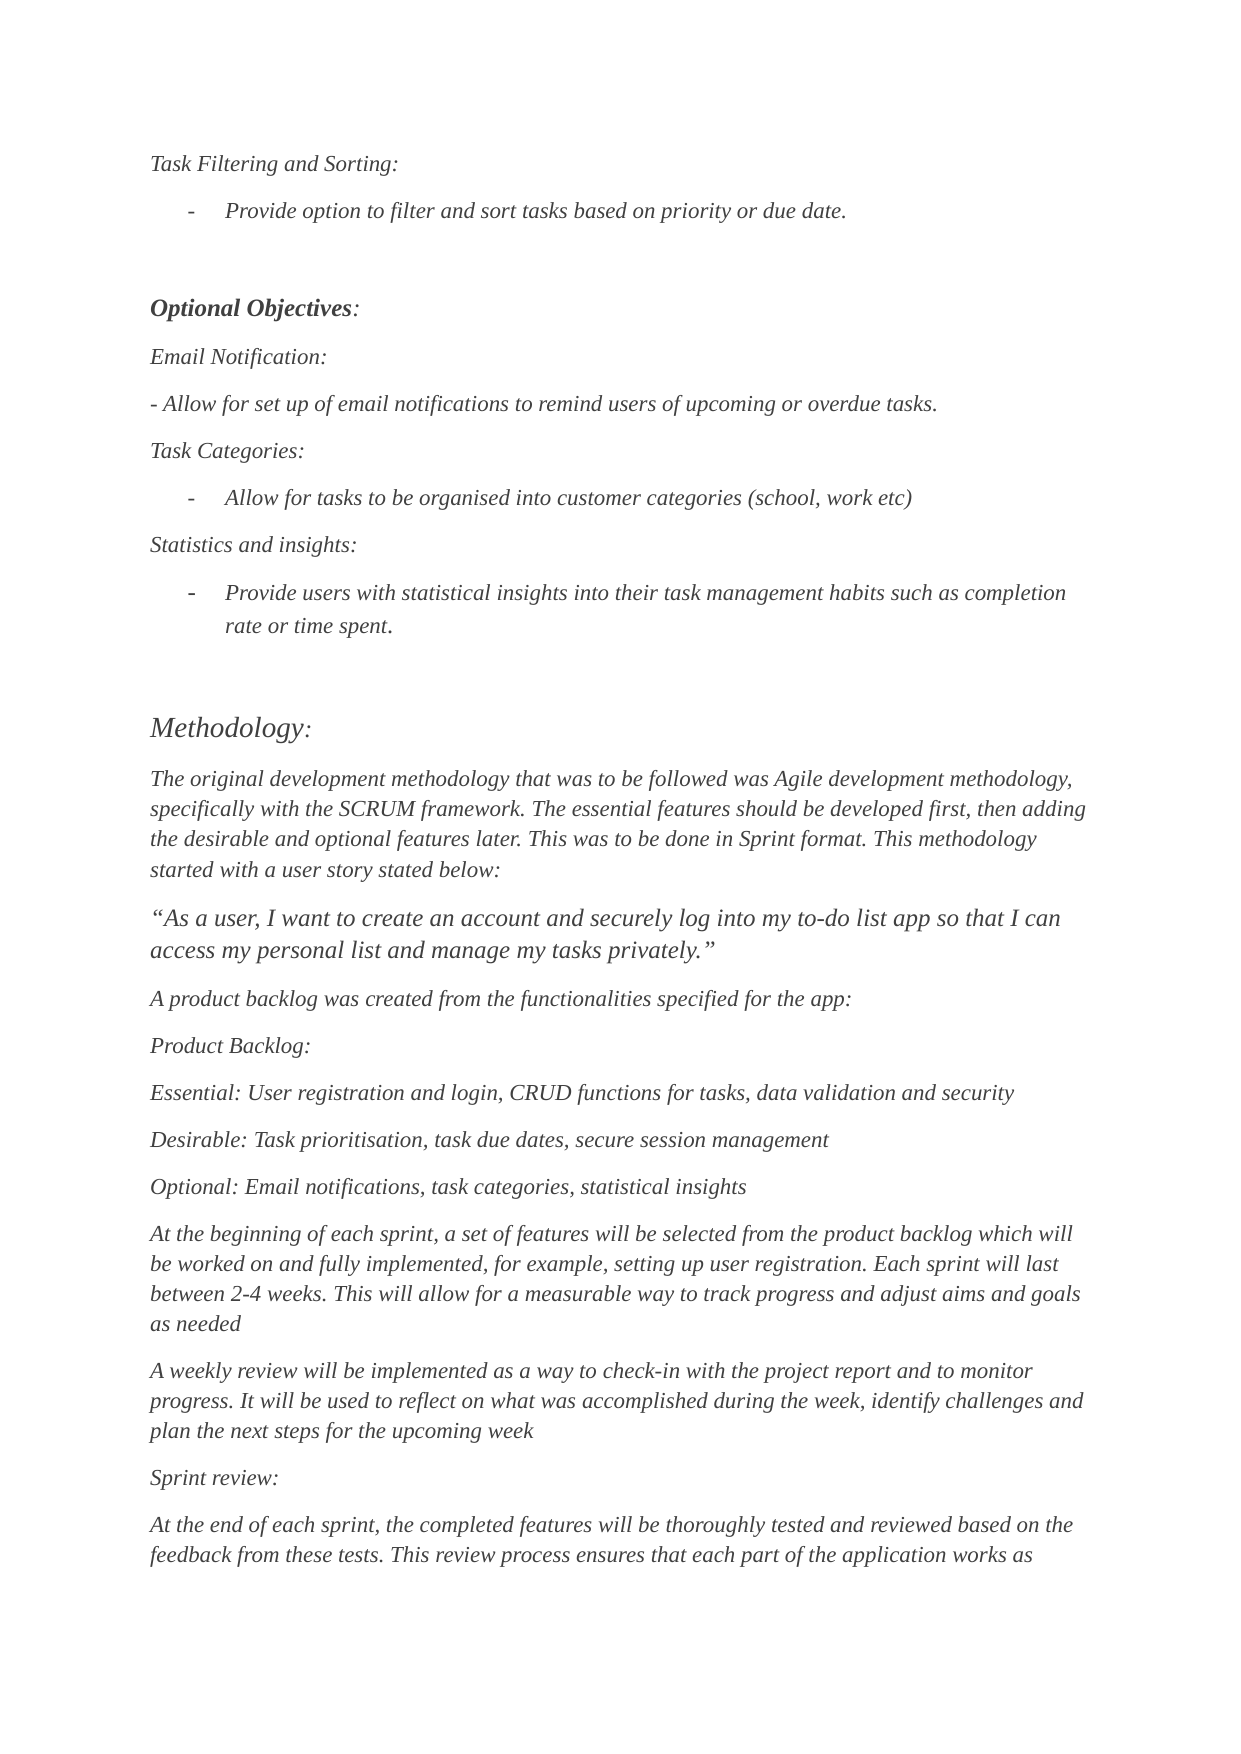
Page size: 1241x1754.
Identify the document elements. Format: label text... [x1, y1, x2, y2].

text Task Filtering and Sorting: [150, 150, 1090, 176]
text Essential: User registration and login, CRUD functions for tasks, data validation and security [150, 1079, 1090, 1105]
text Task Categories: [150, 437, 1090, 463]
text - Allow for set up of email notifications to remind users of upcoming or overdue tasks. [150, 390, 1090, 416]
list Allow for tasks to be organised into customer categories (school, work etc) [187, 484, 1090, 510]
text Product Backlog: [150, 1032, 1090, 1058]
list Provide option to filter and sort tasks based on priority or due date. [187, 197, 1090, 223]
list Provide users with statistical insights into their task management habits such as completion rate or time spent. [187, 577, 1090, 639]
text Optional Objectives: [150, 293, 1090, 322]
text Statistics and insights: [150, 531, 1090, 557]
text Sprint review: [150, 1464, 1090, 1491]
text Desirable: Task prioritisation, task due dates, secure session management [150, 1126, 1090, 1152]
text At the beginning of each sprint, a set of features will be selected from the product backlog which will be worked on and fully implemented, for example, setting up user registration. Each sprint will last between 2-4 weeks. This will allow for a measurable way to track progress and adjust aims and goals as needed [150, 1220, 1090, 1337]
text Optional: Email notifications, task categories, statistical insights [150, 1173, 1090, 1199]
text A product backlog was created from the functionalities specified for the app: [150, 985, 1090, 1012]
text A weekly review will be implemented as a way to check-in with the project report and to monitor progress. It will be used to reflect on what was accomplished during the week, identify challenges and plan the next steps for the upcoming week [150, 1357, 1090, 1444]
text The original development methodology that was to be followed was Agile development methodology, specifically with the SCRUM framework. The essential features should be developed first, then adding the desirable and optional features later. This was to be done in Sprint format. This methodology started with a user story stated below: [150, 765, 1090, 882]
text Email Notification: [150, 343, 1090, 369]
text Methodology: [150, 710, 1090, 743]
text “As a user, I want to create an account and securely log into my to-do list app so that I can access my personal list and manage my tasks privately.” [150, 903, 1090, 964]
